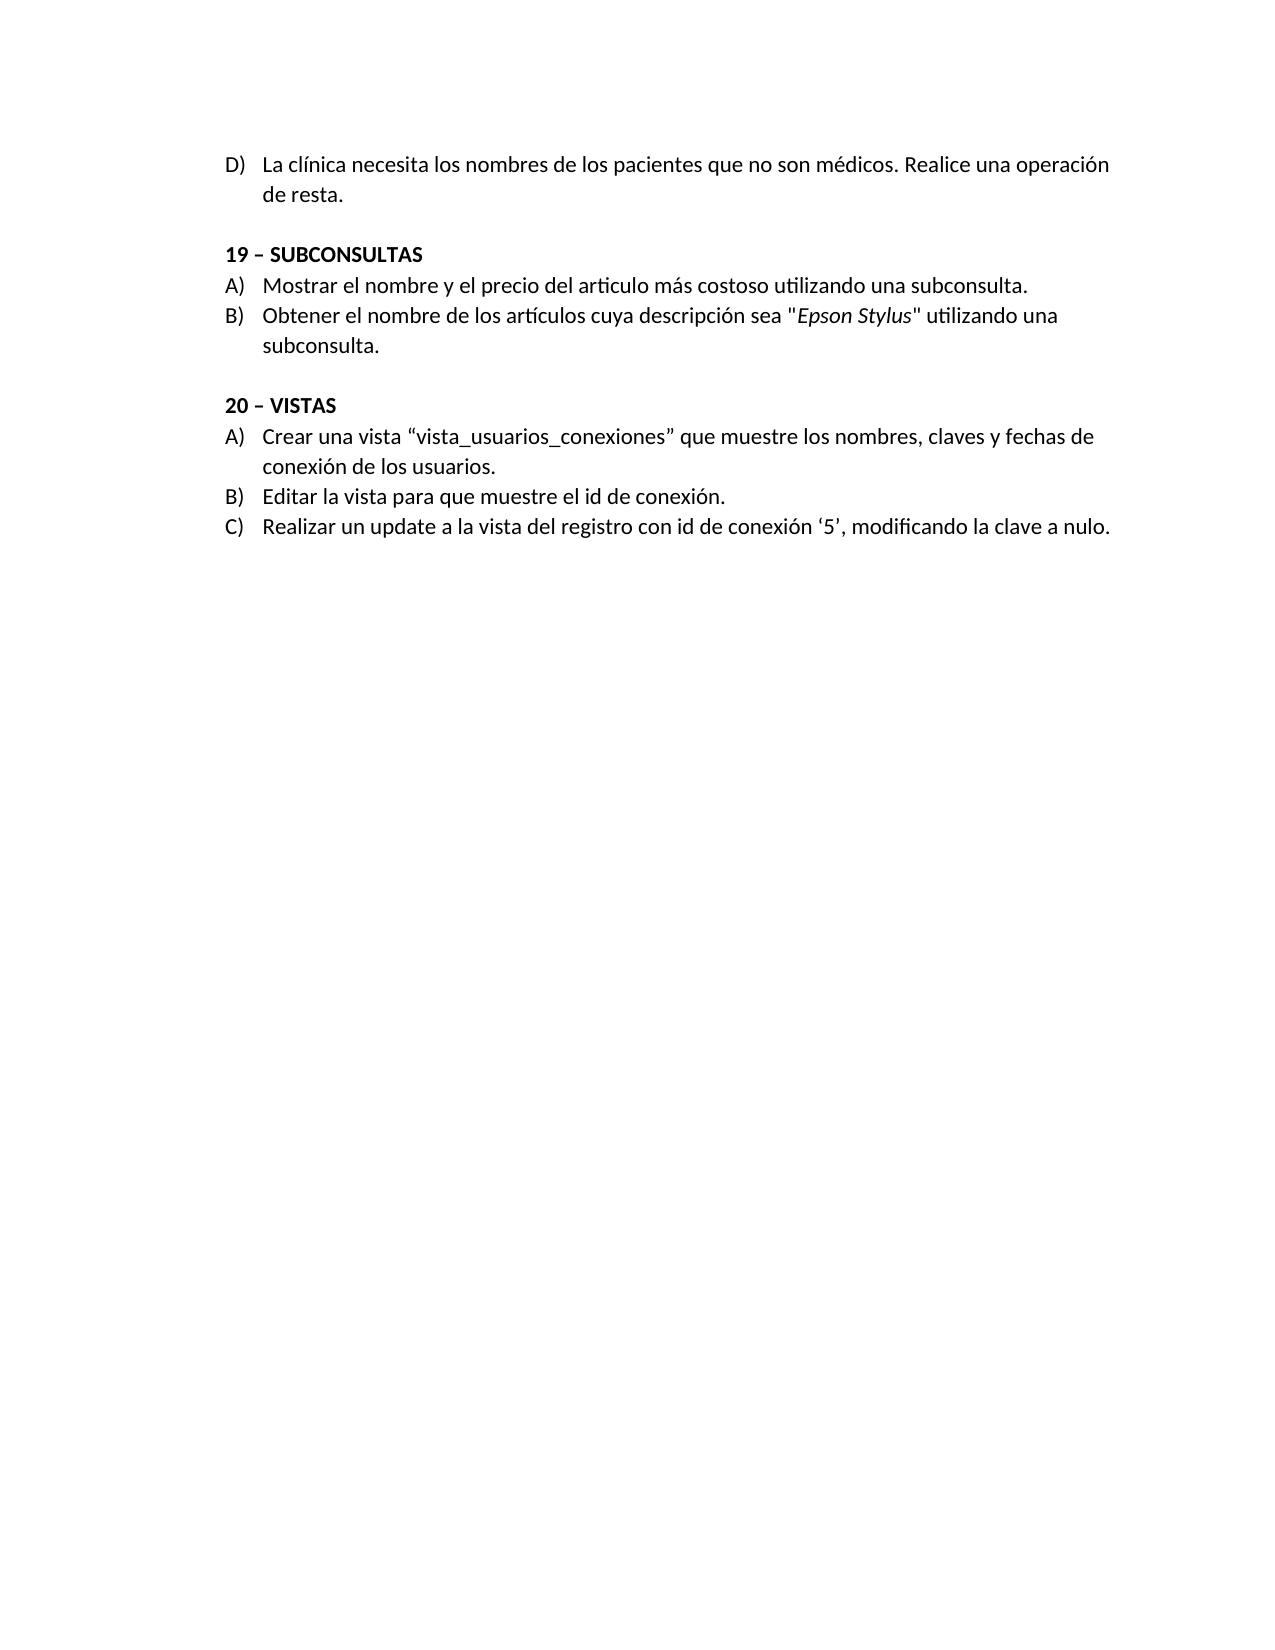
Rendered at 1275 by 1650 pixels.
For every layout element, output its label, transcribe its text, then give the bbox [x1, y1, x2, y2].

list La clínica necesita los nombres de los pacientes que no son médicos. Realice una operación de resta. [225, 150, 1125, 208]
list Editar la vista para que muestre el id de conexión. [225, 482, 1125, 510]
list Mostrar el nombre y el precio del articulo más costoso utilizando una subconsulta. [225, 271, 1125, 299]
list Obtener el nombre de los artículos cuya descripción sea "Epson Stylus" utilizando una subconsulta. [225, 301, 1125, 359]
text 20 – VISTAS [225, 392, 1125, 420]
list Crear una vista “vista_usuarios_conexiones” que muestre los nombres, claves y fechas de conexión de los usuarios. [225, 422, 1125, 480]
text 19 – SUBCONSULTAS [225, 241, 1125, 269]
list Realizar un update a la vista del registro con id de conexión ‘5’, modificando la clave a nulo. [225, 512, 1125, 541]
